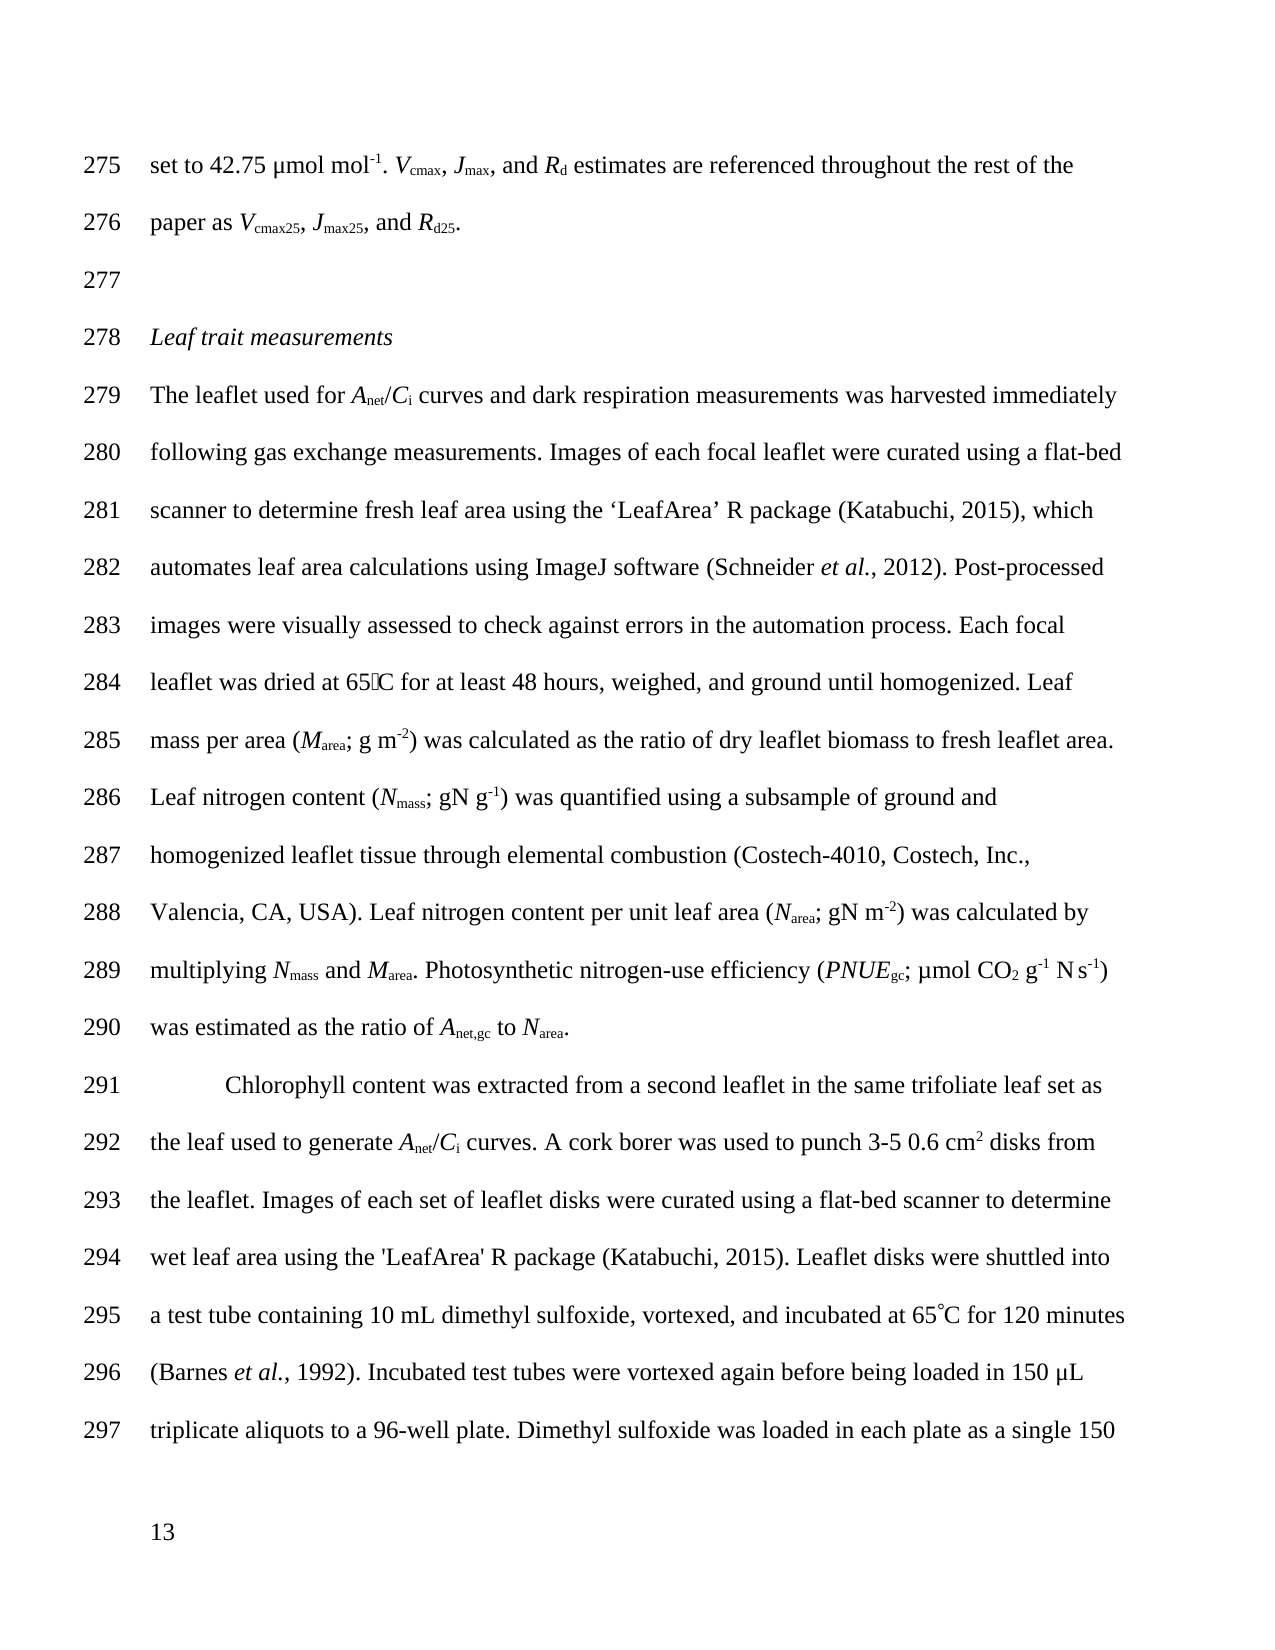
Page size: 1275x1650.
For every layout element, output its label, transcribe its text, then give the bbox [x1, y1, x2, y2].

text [150, 150, 1125, 236]
text Leaf trait measurements [150, 322, 1125, 351]
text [150, 1070, 1125, 1444]
text The leaflet used for Anet/Ci curves and dark respiration measurements was harvested immediately following gas exchange measurements. Images of each focal leaflet were curated using a flat-bed scanner to determine fresh leaf area using the ‘LeafArea’ R package , which automates leaf area calculations using ImageJ software . Post-processed images were visually assessed to check against errors in the automation process. Each focal leaflet was dried at 65C for at least 48 hours, weighed, and ground until homogenized. Leaf mass per area (Marea; g m-2) was calculated as the ratio of dry leaflet biomass to fresh leaflet area. Leaf nitrogen content (Nmass; gN g-1) was quantified using a subsample of ground and homogenized leaflet tissue through elemental combustion (Costech-4010, Costech, Inc., Valencia, CA, USA). Leaf nitrogen content per unit leaf area (Narea; gN m-2) was calculated by multiplying Nmass and Marea. Photosynthetic nitrogen-use efficiency (PNUEgc; µmol CO2 g-1 N s-1) was estimated as the ratio of Anet,gc to Narea. [150, 380, 1125, 1041]
